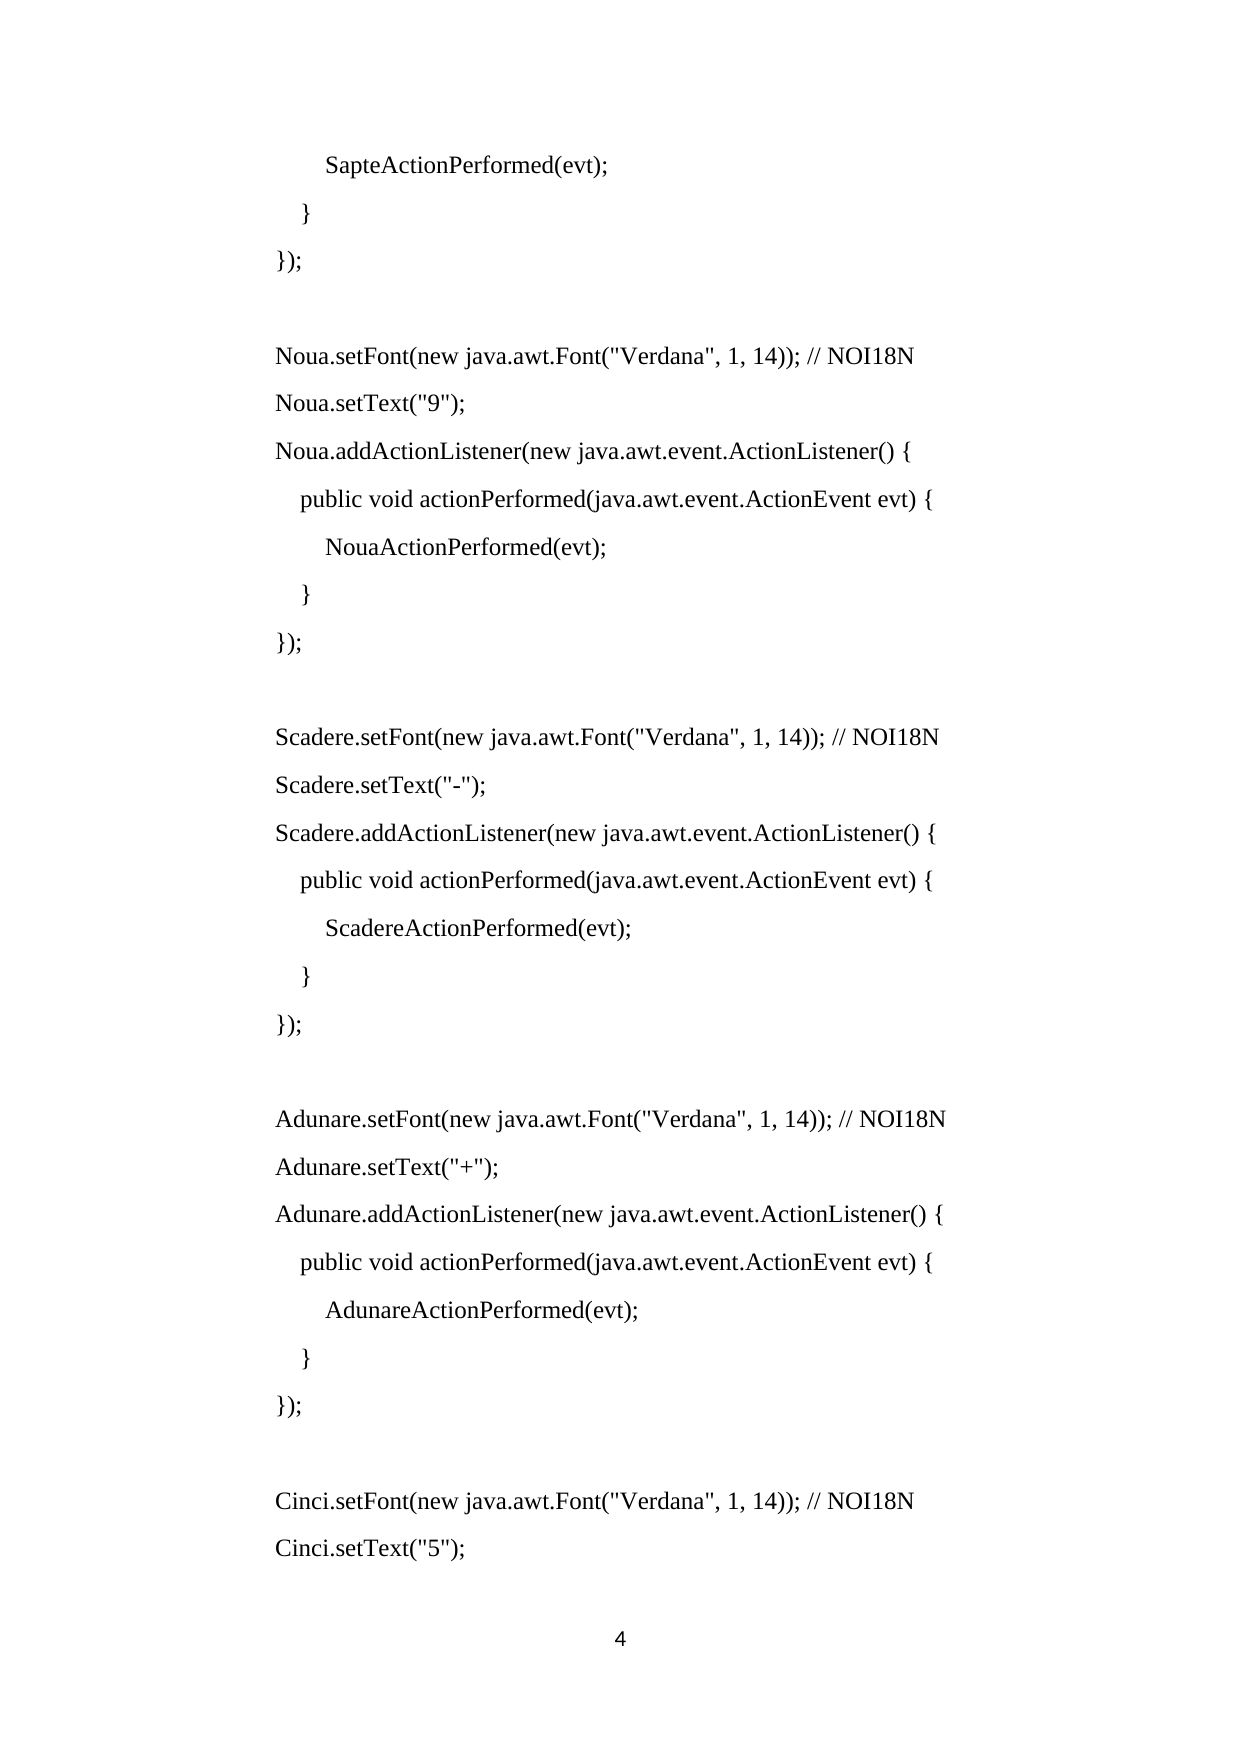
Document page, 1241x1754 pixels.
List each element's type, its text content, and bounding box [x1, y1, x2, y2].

text Noua.setFont(new java.awt.Font("Verdana", 1, 14)); // NOI18N [150, 341, 1090, 369]
text } [150, 961, 1090, 990]
text Cinci.setFont(new java.awt.Font("Verdana", 1, 14)); // NOI18N [150, 1486, 1090, 1514]
text }); [150, 245, 1090, 274]
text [150, 1247, 1090, 1276]
text Scadere.setText("-"); [150, 770, 1090, 799]
text Cinci.setText("5"); [150, 1533, 1090, 1562]
text Adunare.setFont(new java.awt.Font("Verdana", 1, 14)); // NOI18N [150, 1104, 1090, 1133]
text } [150, 198, 1090, 226]
text public void actionPerformed(java.awt.event.ActionEvent evt) { [150, 484, 1090, 513]
text }); [150, 1009, 1090, 1037]
text }); [150, 1390, 1090, 1419]
text }); [150, 627, 1090, 656]
text ScadereActionPerformed(evt); [150, 913, 1090, 942]
text Noua.setText("9"); [150, 388, 1090, 417]
text Noua.addActionListener(new java.awt.event.ActionListener() { [150, 436, 1090, 465]
text } [150, 579, 1090, 608]
text SapteActionPerformed(evt); [150, 150, 1090, 179]
text AdunareActionPerformed(evt); [150, 1295, 1090, 1324]
text NouaActionPerformed(evt); [150, 532, 1090, 560]
text } [150, 1343, 1090, 1371]
text Scadere.addActionListener(new java.awt.event.ActionListener() { [150, 818, 1090, 847]
text Scadere.setFont(new java.awt.Font("Verdana", 1, 14)); // NOI18N [150, 722, 1090, 751]
text Adunare.addActionListener(new java.awt.event.ActionListener() { [150, 1199, 1090, 1228]
text public void actionPerformed(java.awt.event.ActionEvent evt) { [150, 866, 1090, 894]
text Adunare.setText("+"); [150, 1152, 1090, 1181]
